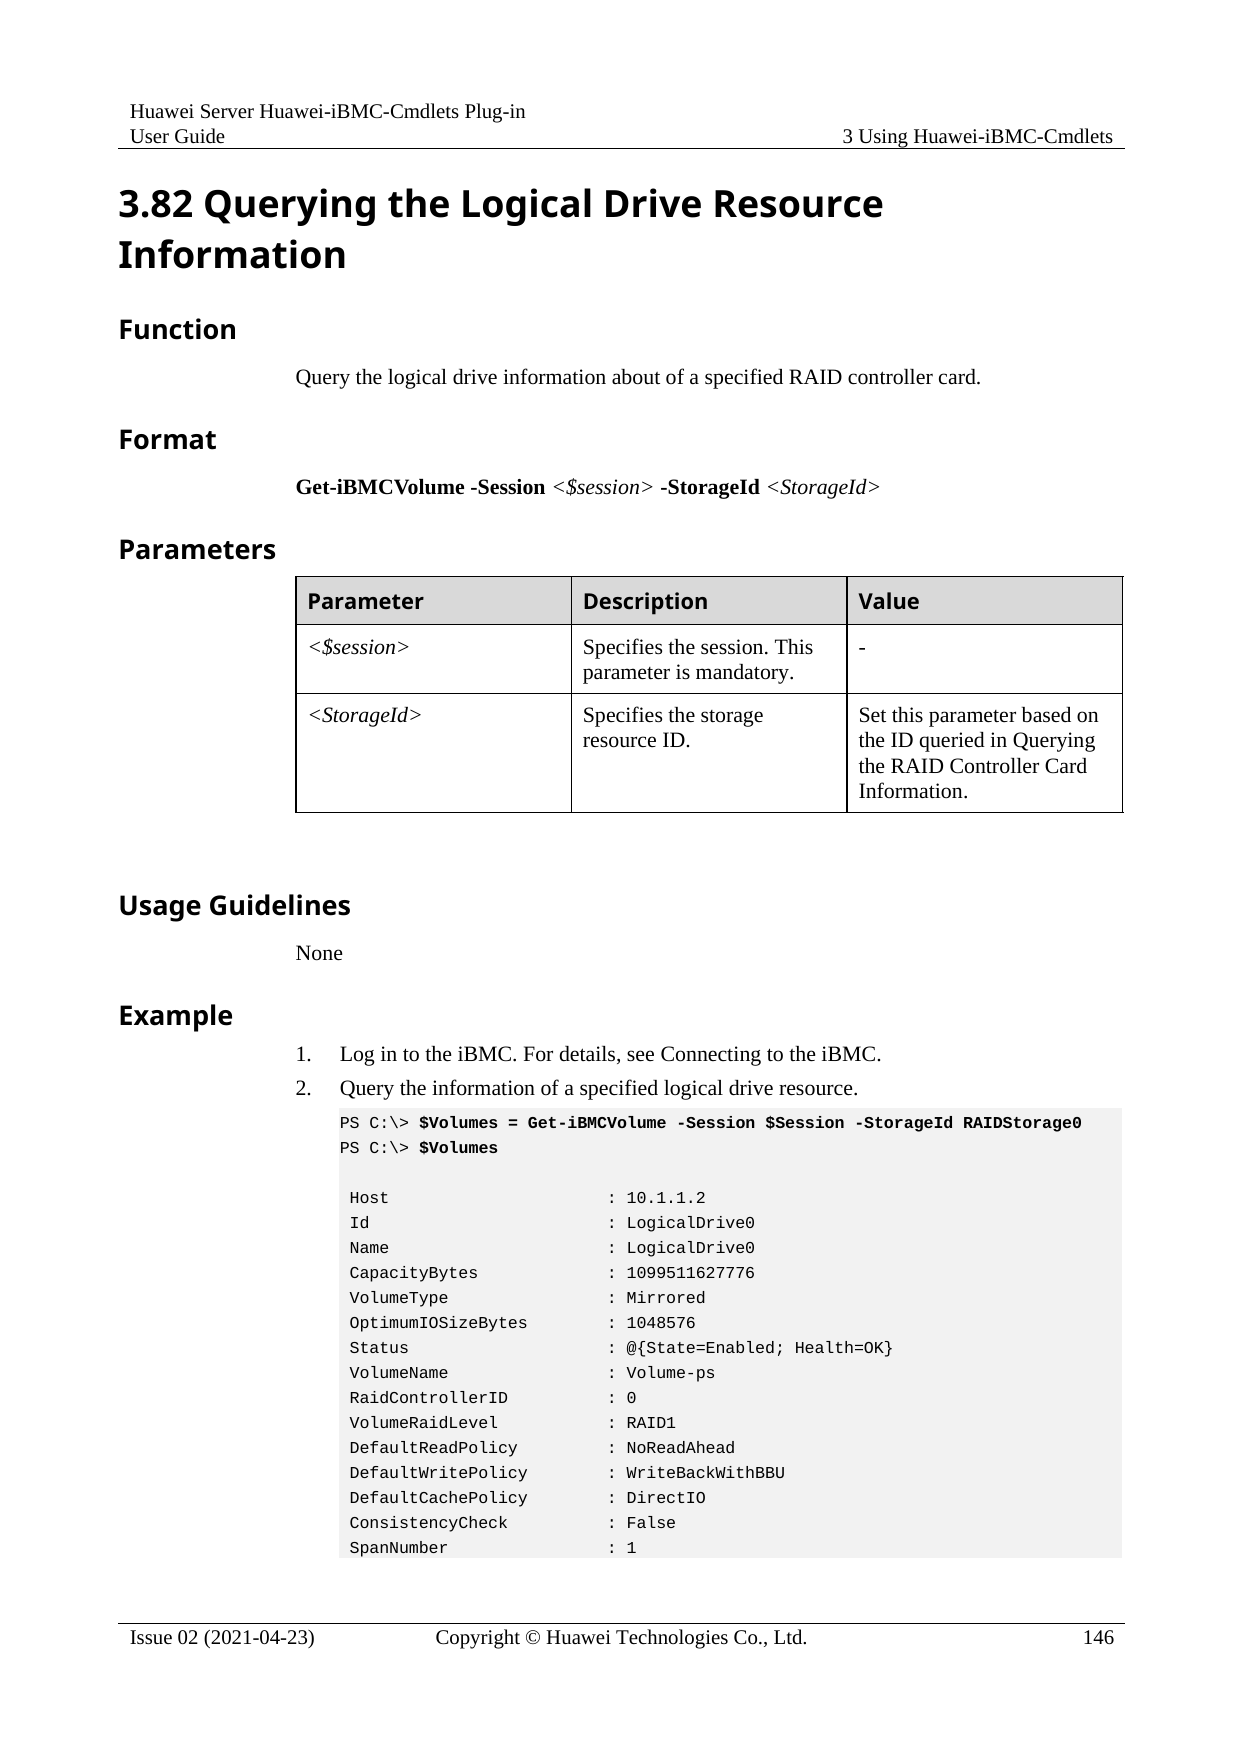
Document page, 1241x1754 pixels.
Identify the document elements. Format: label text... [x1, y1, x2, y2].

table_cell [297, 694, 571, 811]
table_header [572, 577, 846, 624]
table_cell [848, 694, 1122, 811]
subtitle Querying the Logical Drive Resource Information [118, 177, 1122, 279]
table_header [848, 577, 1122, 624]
list Query the information of a specified logical drive resource. [295, 1075, 1122, 1100]
text Example [118, 996, 1122, 1033]
text Get-iBMCVolume -Session <$session> -StorageId <StorageId> [295, 474, 1122, 499]
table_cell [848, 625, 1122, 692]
text Query the logical drive information about of a specified RAID controller card. [295, 364, 1122, 389]
text Format [118, 421, 1122, 457]
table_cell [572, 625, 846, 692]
list Log in to the iBMC. For details, see 3.3 Connecting to the iBMC. [295, 1041, 1122, 1067]
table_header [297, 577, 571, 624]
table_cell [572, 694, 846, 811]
text None [295, 940, 1122, 965]
text Usage Guidelines [118, 886, 1122, 923]
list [339, 1108, 1122, 1558]
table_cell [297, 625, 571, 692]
text Parameters [118, 531, 1122, 567]
text Function [118, 311, 1122, 347]
